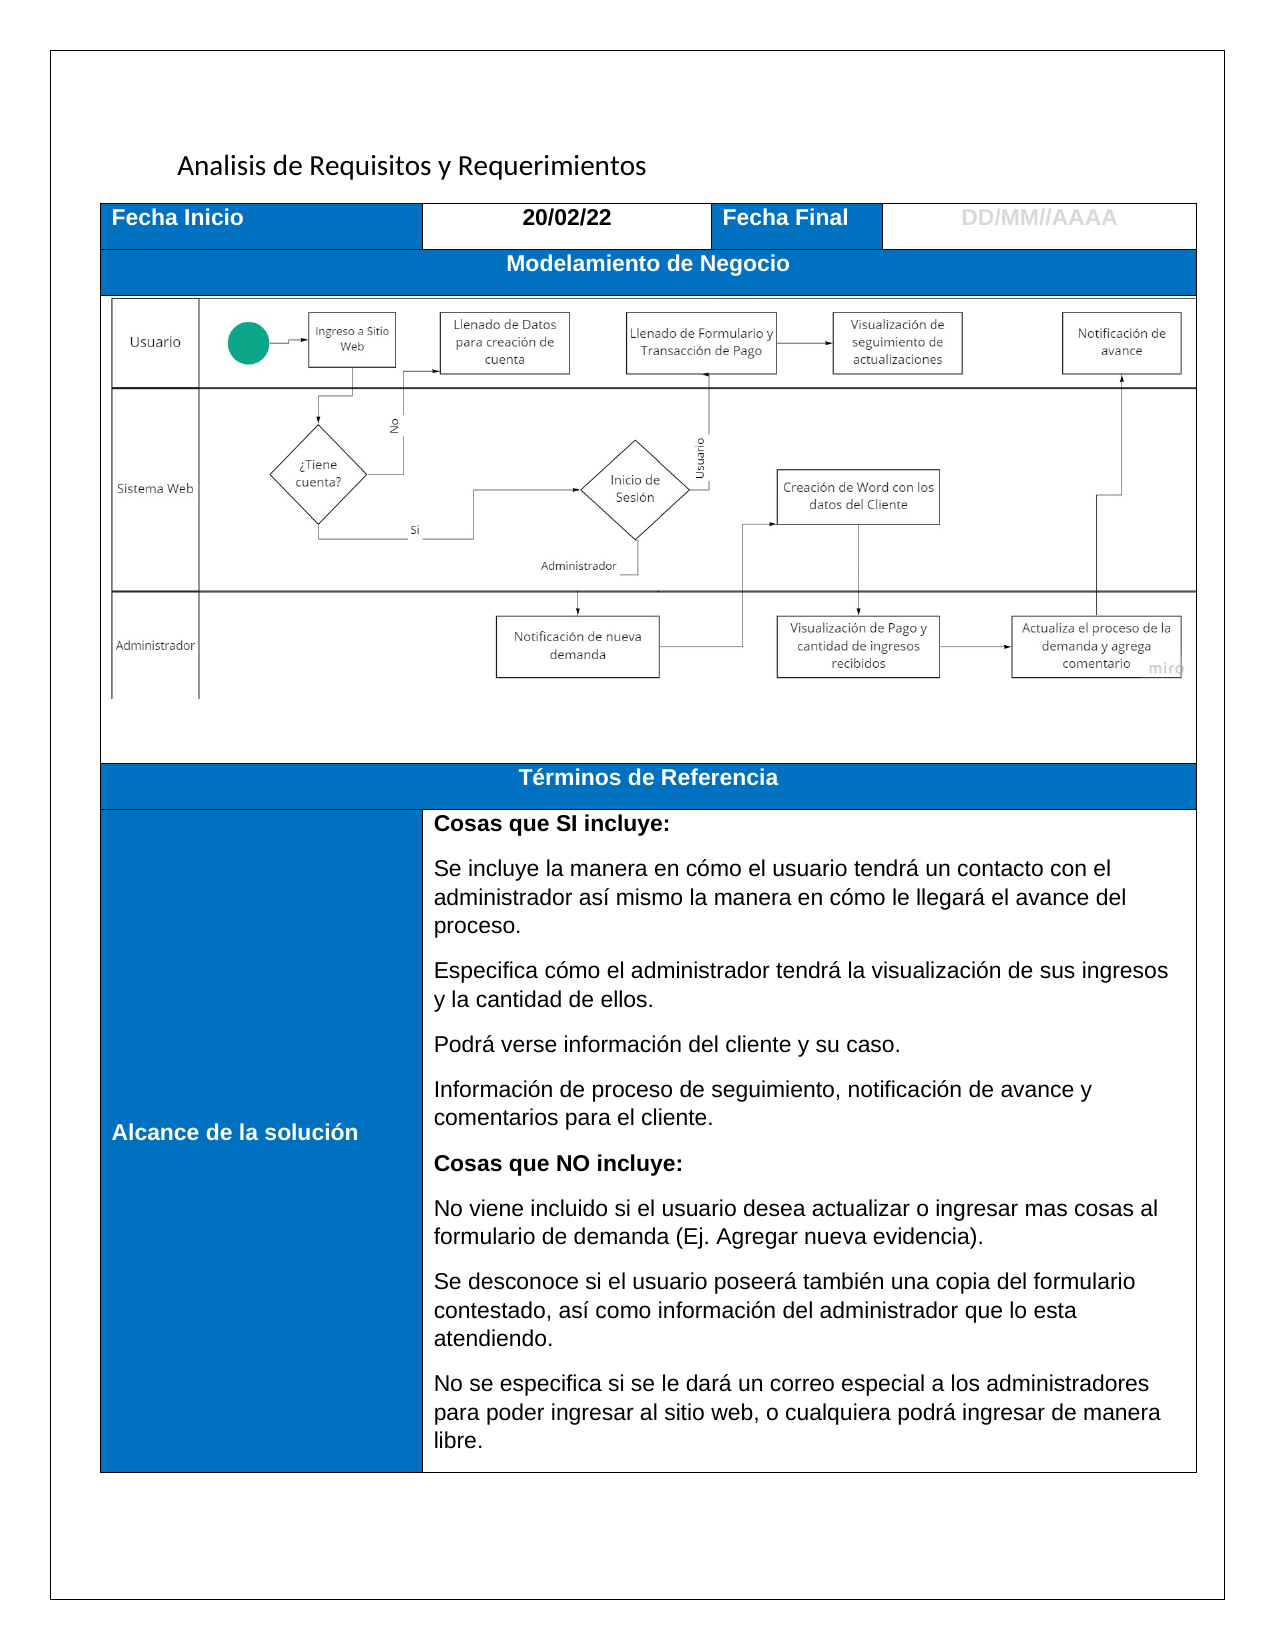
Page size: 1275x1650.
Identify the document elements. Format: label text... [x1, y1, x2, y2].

text Analisis de Requisitos y Requerimientos [177, 147, 1098, 183]
table_cell Modelamiento de Negocio [101, 250, 1196, 295]
table_cell Cosas que SI incluye: Se incluye la manera en cómo el usuario tendrá un contacto con el administrador así mismo la manera en cómo le llegará el avance del proceso. Especifica cómo el administrador tendrá la visualización de sus ingresos y la cantidad de ellos. Podrá verse información del cliente y su caso. Información de proceso de seguimiento, notificación de avance y comentarios para el cliente. Cosas que NO incluye: No viene incluido si el usuario desea actualizar o ingresar mas cosas al formulario de demanda (Ej. Agregar nueva evidencia). Se desconoce si el usuario poseerá también una copia del formulario contestado, así como información del administrador que lo esta atendiendo. No se especifica si se le dará un correo especial a los administradores para poder ingresar al sitio web, o cualquiera podrá ingresar de manera libre. [423, 810, 1196, 1472]
table_cell Alcance de la solución [101, 810, 422, 1472]
table_header 20/02/22 [423, 204, 711, 249]
table_header Fecha Inicio [101, 204, 422, 249]
picture [111, 296, 1196, 699]
table_header Fecha Final [712, 204, 882, 249]
table_header DD/MM//AAAA [883, 204, 1196, 249]
table_cell Términos de Referencia [101, 764, 1196, 809]
table_cell [101, 296, 1196, 763]
